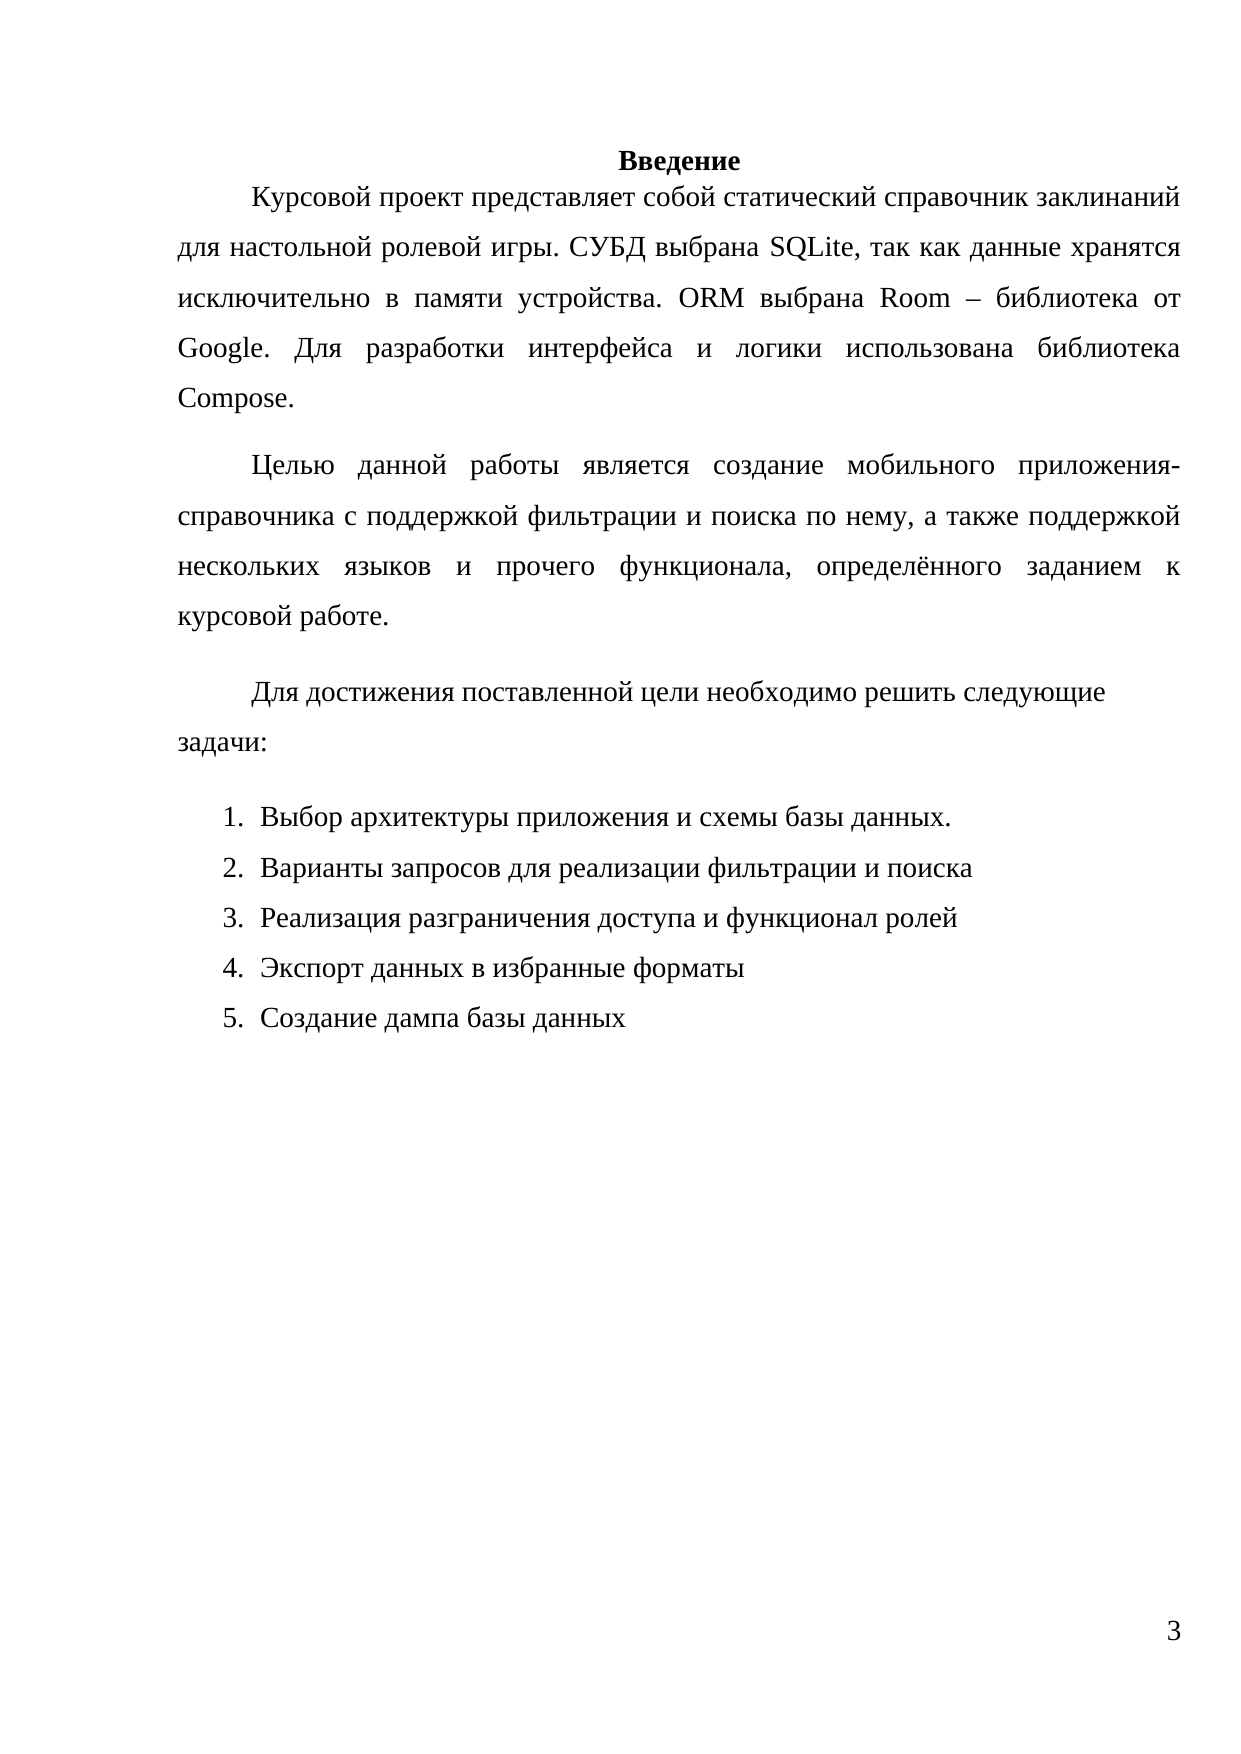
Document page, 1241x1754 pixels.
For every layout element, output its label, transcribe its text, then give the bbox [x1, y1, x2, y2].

text Для достижения поставленной цели необходимо решить следующие задачи: [177, 674, 1181, 758]
list Создание дампа базы данных [222, 1001, 1181, 1034]
list Варианты запросов для реализации фильтрации и поиска [222, 850, 1181, 883]
subtitle Введение [177, 143, 1181, 177]
list Выбор архитектуры приложения и схемы базы данных. [222, 799, 1181, 833]
text Целью данной работы является создание мобильного приложения-справочника с поддержкой фильтрации и поиска по нему, а также поддержкой нескольких языков и прочего функционала, определённого заданием к курсовой работе. [177, 447, 1181, 632]
text Курсовой проект представляет собой статический справочник заклинаний для настольной ролевой игры. СУБД выбрана SQLite, так как данные хранятся исключительно в памяти устройства. ORM выбрана Room – библиотека от Google. Для разработки интерфейса и логики использована библиотека Compose. [177, 179, 1181, 414]
list Реализация разграничения доступа и функционал ролей [222, 900, 1181, 933]
list Экспорт данных в избранные форматы [222, 950, 1181, 984]
